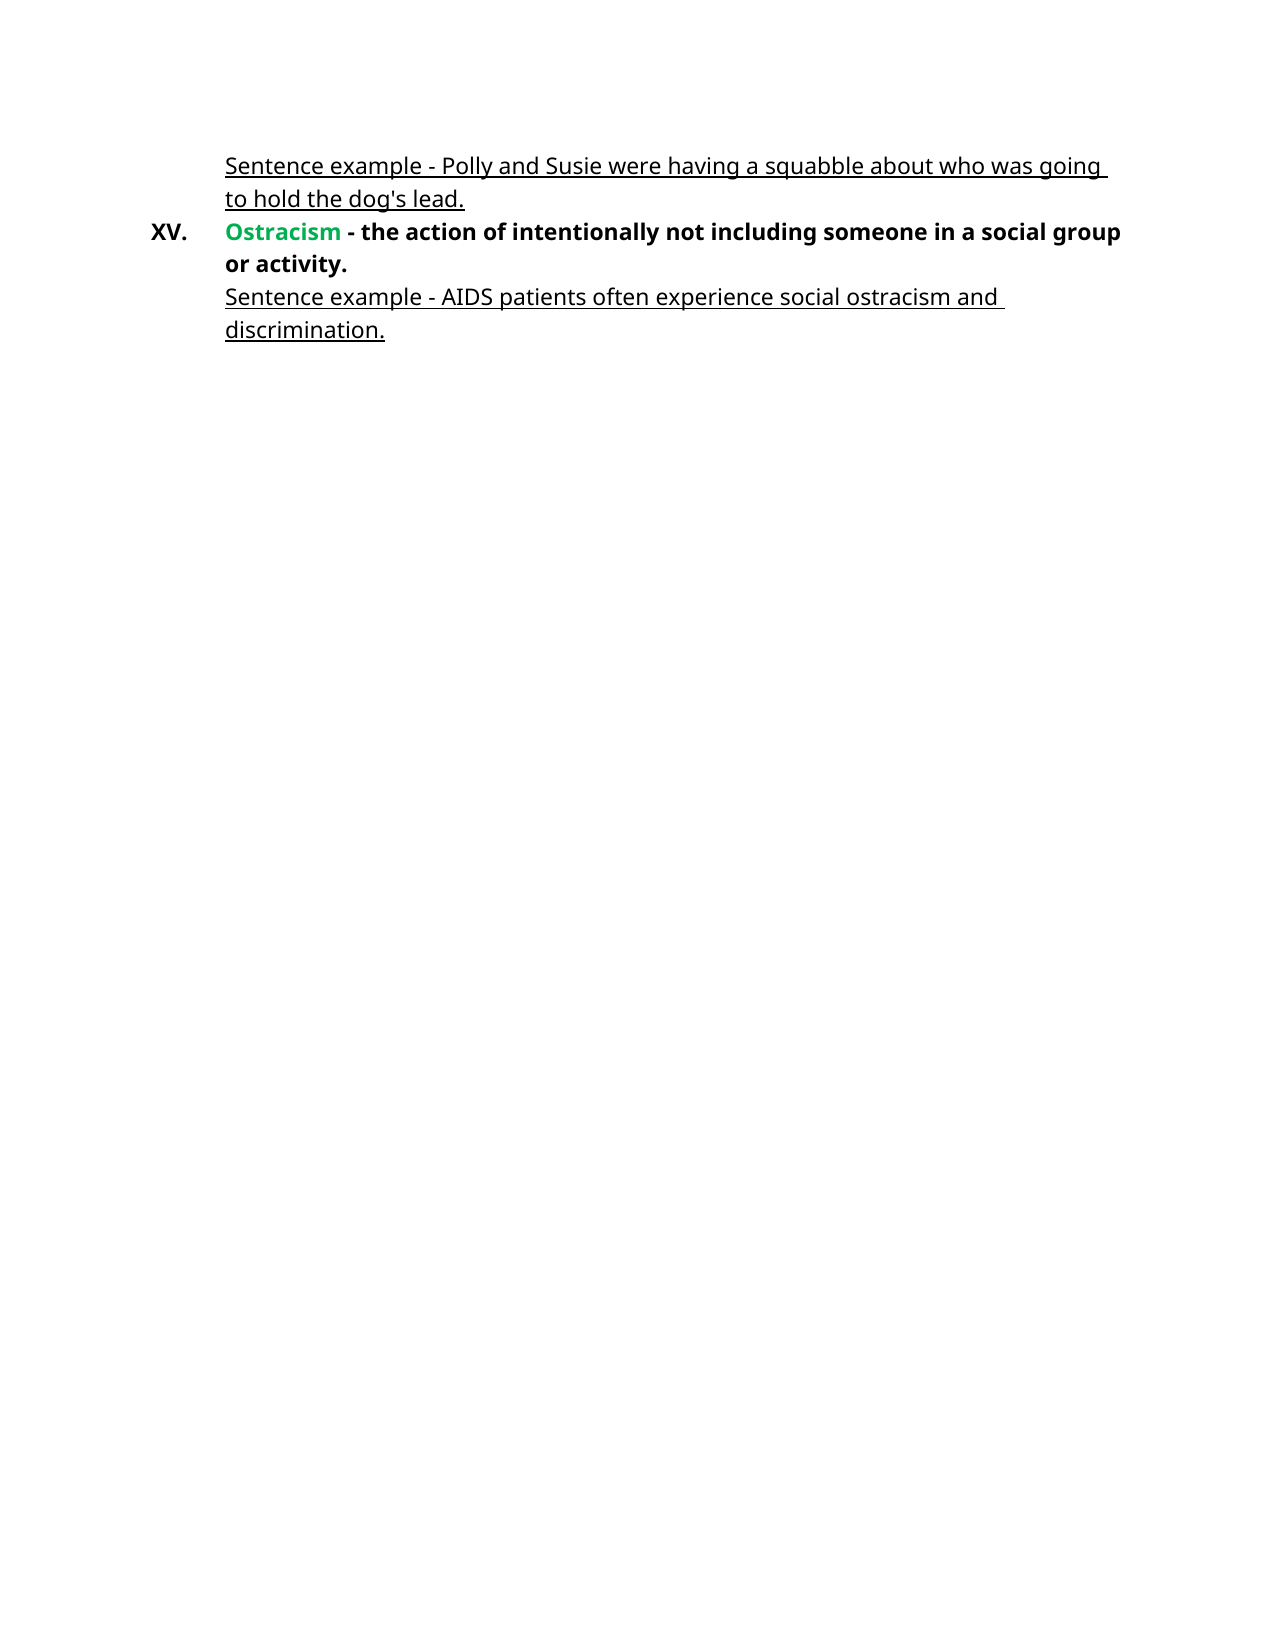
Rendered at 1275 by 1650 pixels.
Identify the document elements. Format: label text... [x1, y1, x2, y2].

list Sentence example - AIDS patients often experience social ostracism and discrimination. [225, 281, 1125, 345]
list Ostracism - the action of intentionally not including someone in a social group or activity. [187, 216, 1125, 280]
list Sentence example - Polly and Susie were having a squabble about who was going to hold the dog's lead. [225, 150, 1125, 214]
